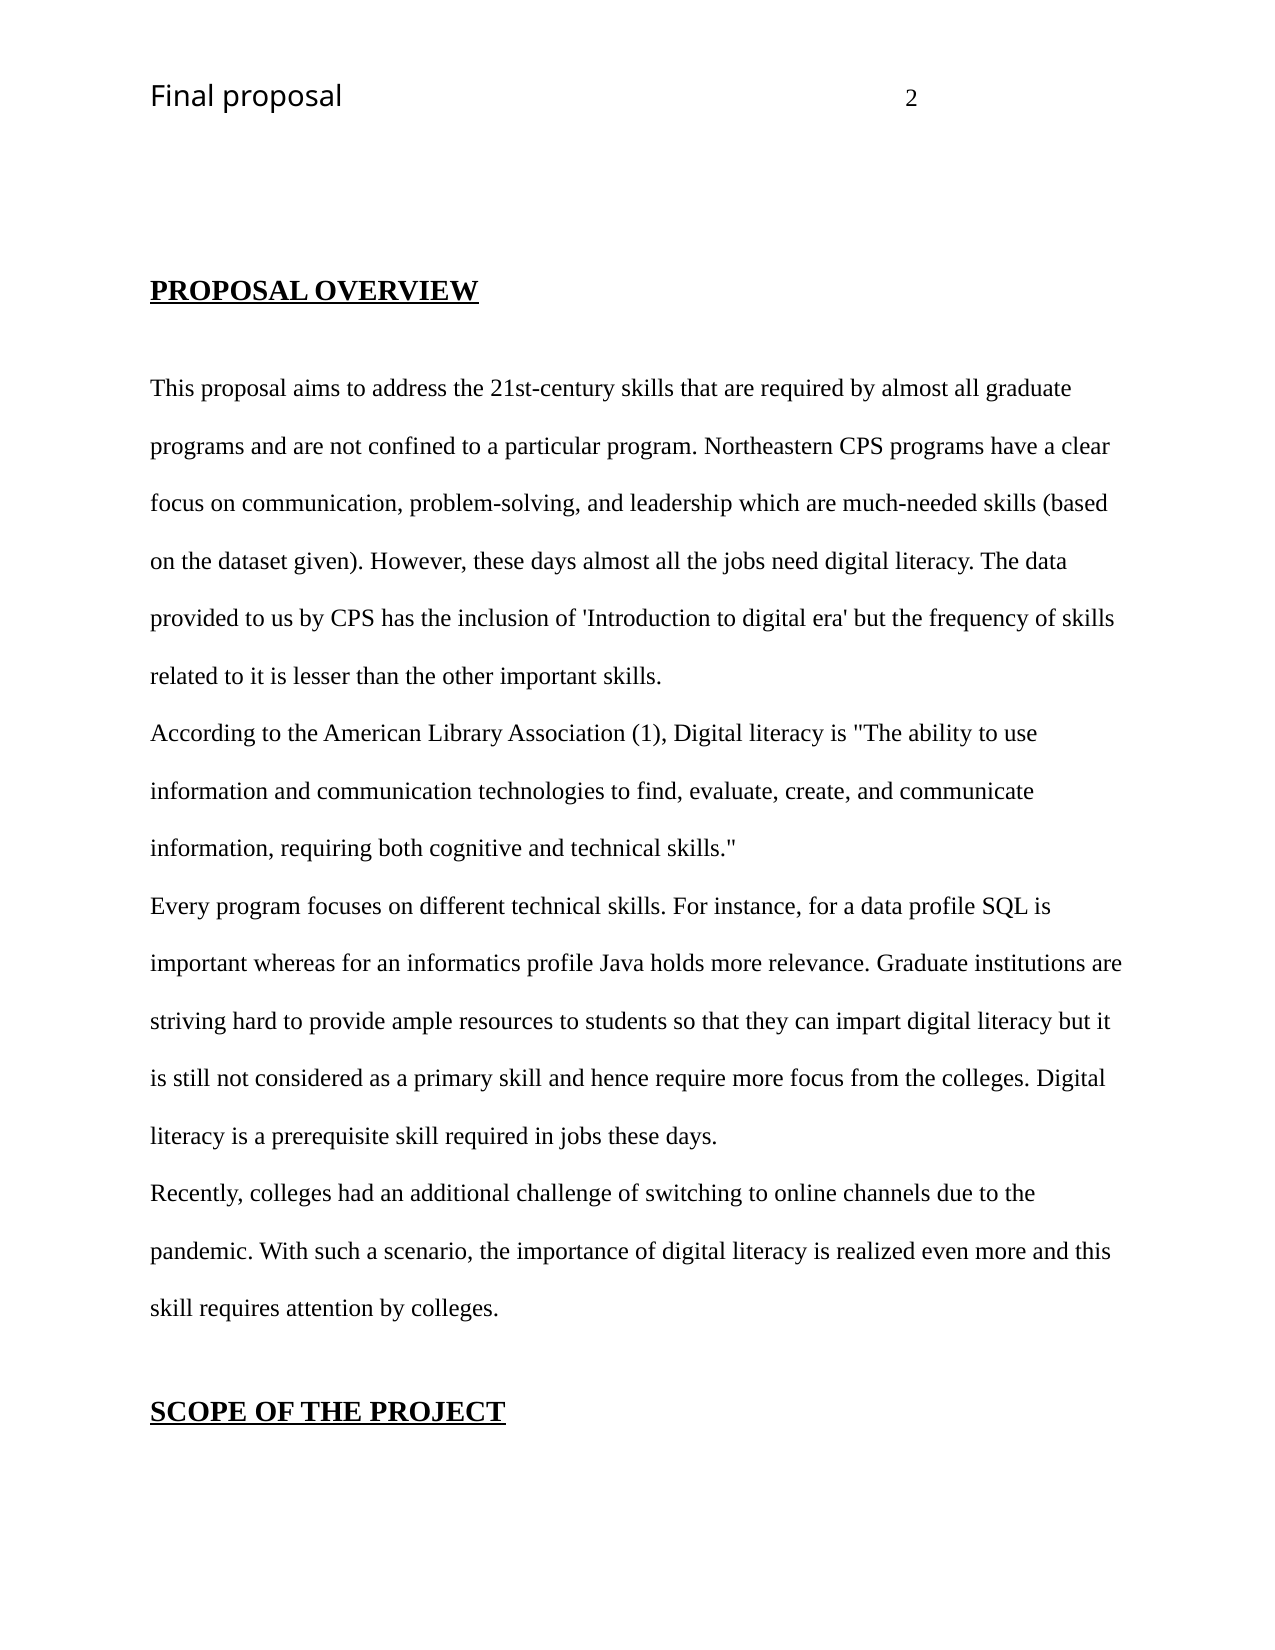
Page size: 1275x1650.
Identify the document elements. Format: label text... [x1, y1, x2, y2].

title PROPOSAL OVERVIEW [150, 273, 1125, 306]
text Every program focuses on different technical skills. For instance, for a data profile SQL is important whereas for an informatics profile Java holds more relevance. Graduate institutions are striving hard to provide ample resources to students so that they can impart digital literacy but it is still not considered as a primary skill and hence require more focus from the colleges. Digital literacy is a prerequisite skill required in jobs these days. [150, 891, 1125, 1150]
text According to the American Library Association (1), Digital literacy is "The ability to use information and communication technologies to find, evaluate, create, and communicate information, requiring both cognitive and technical skills." [150, 718, 1125, 862]
title SCOPE OF THE PROJECT [150, 1394, 1125, 1428]
text This proposal aims to address the 21st-century skills that are required by almost all graduate programs and are not confined to a particular program. Northeastern CPS programs have a clear focus on communication, problem-solving, and leadership which are much-needed skills (based on the dataset given). However, these days almost all the jobs need digital literacy. The data provided to us by CPS has the inclusion of 'Introduction to digital era' but the frequency of skills related to it is lesser than the other important skills. [150, 373, 1125, 690]
text Recently, colleges had an additional challenge of switching to online channels due to the pandemic. With such a scenario, the importance of digital literacy is realized even more and this skill requires attention by colleges. [150, 1178, 1125, 1322]
